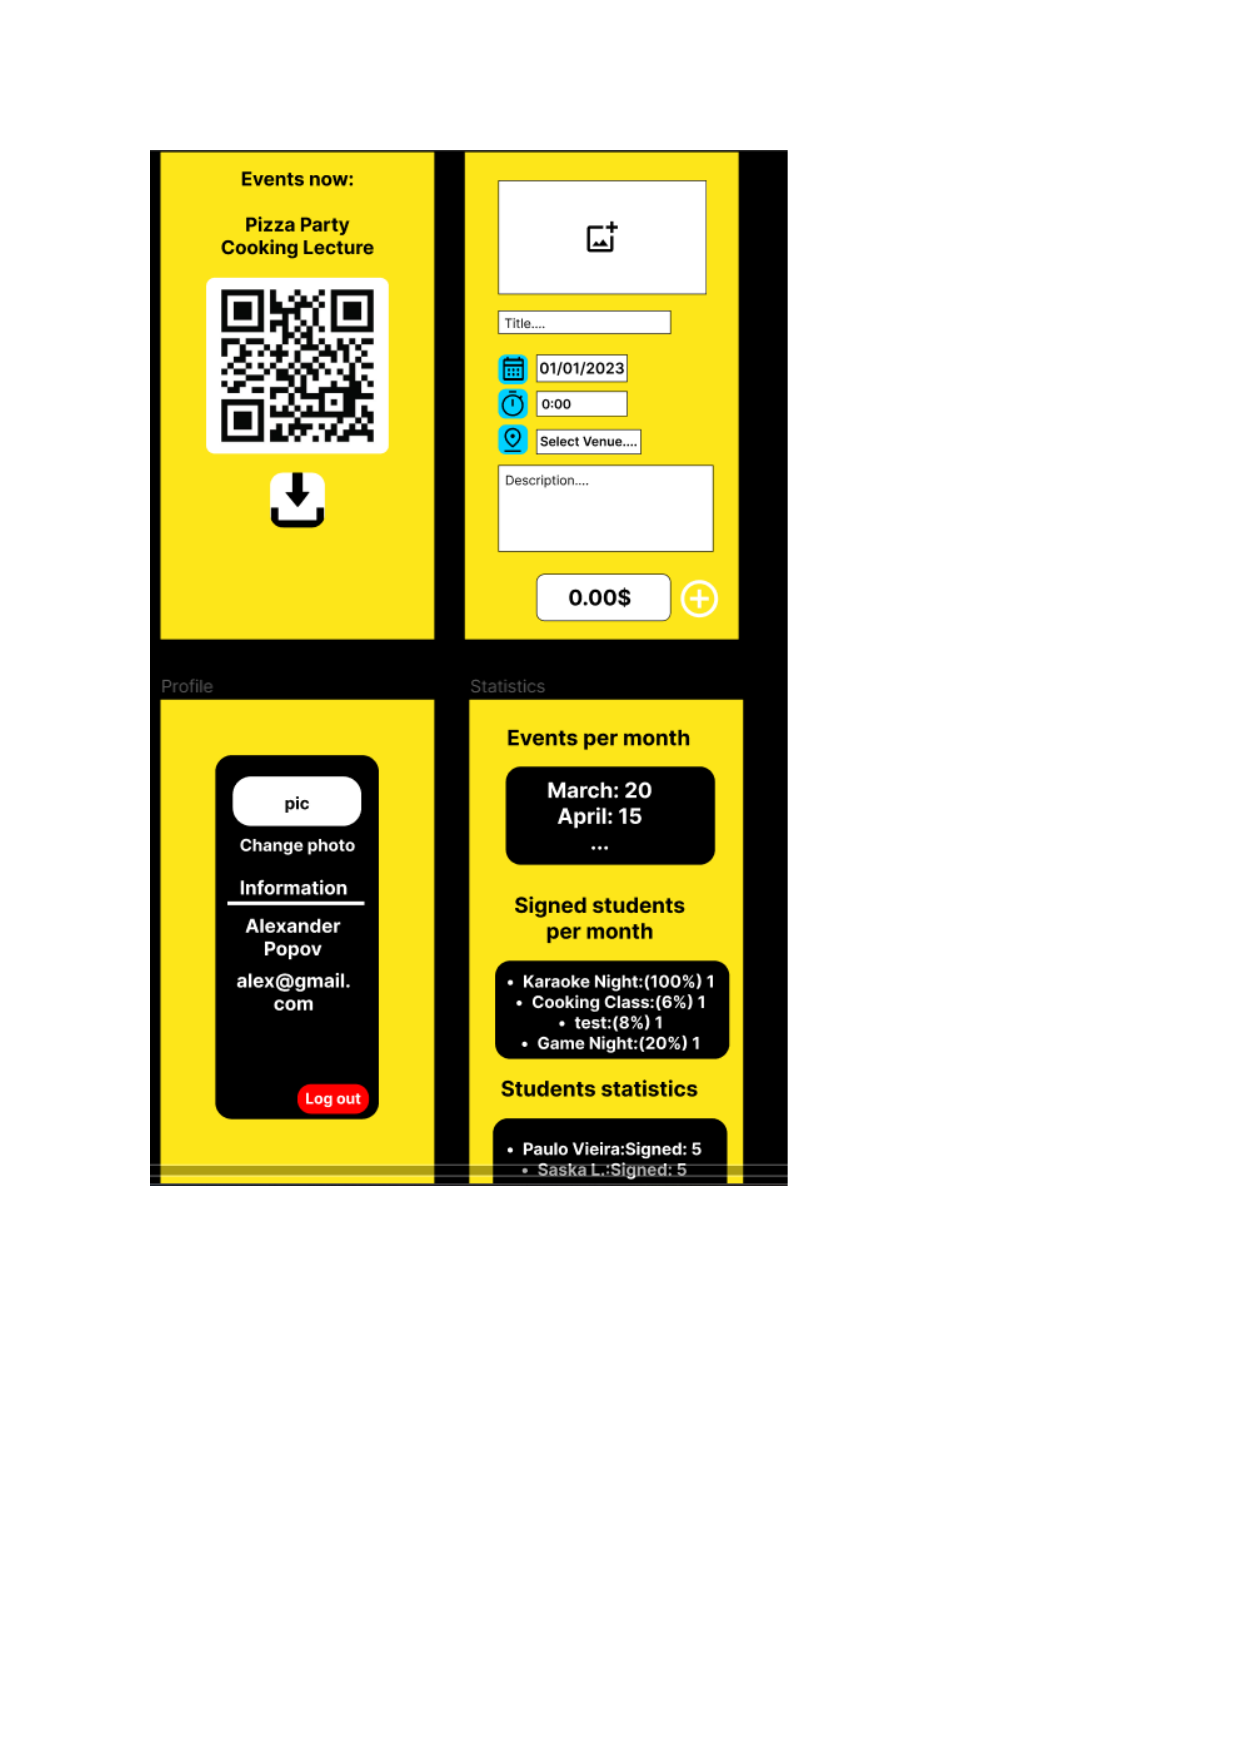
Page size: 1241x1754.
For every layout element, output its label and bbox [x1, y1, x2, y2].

picture [150, 150, 788, 1186]
